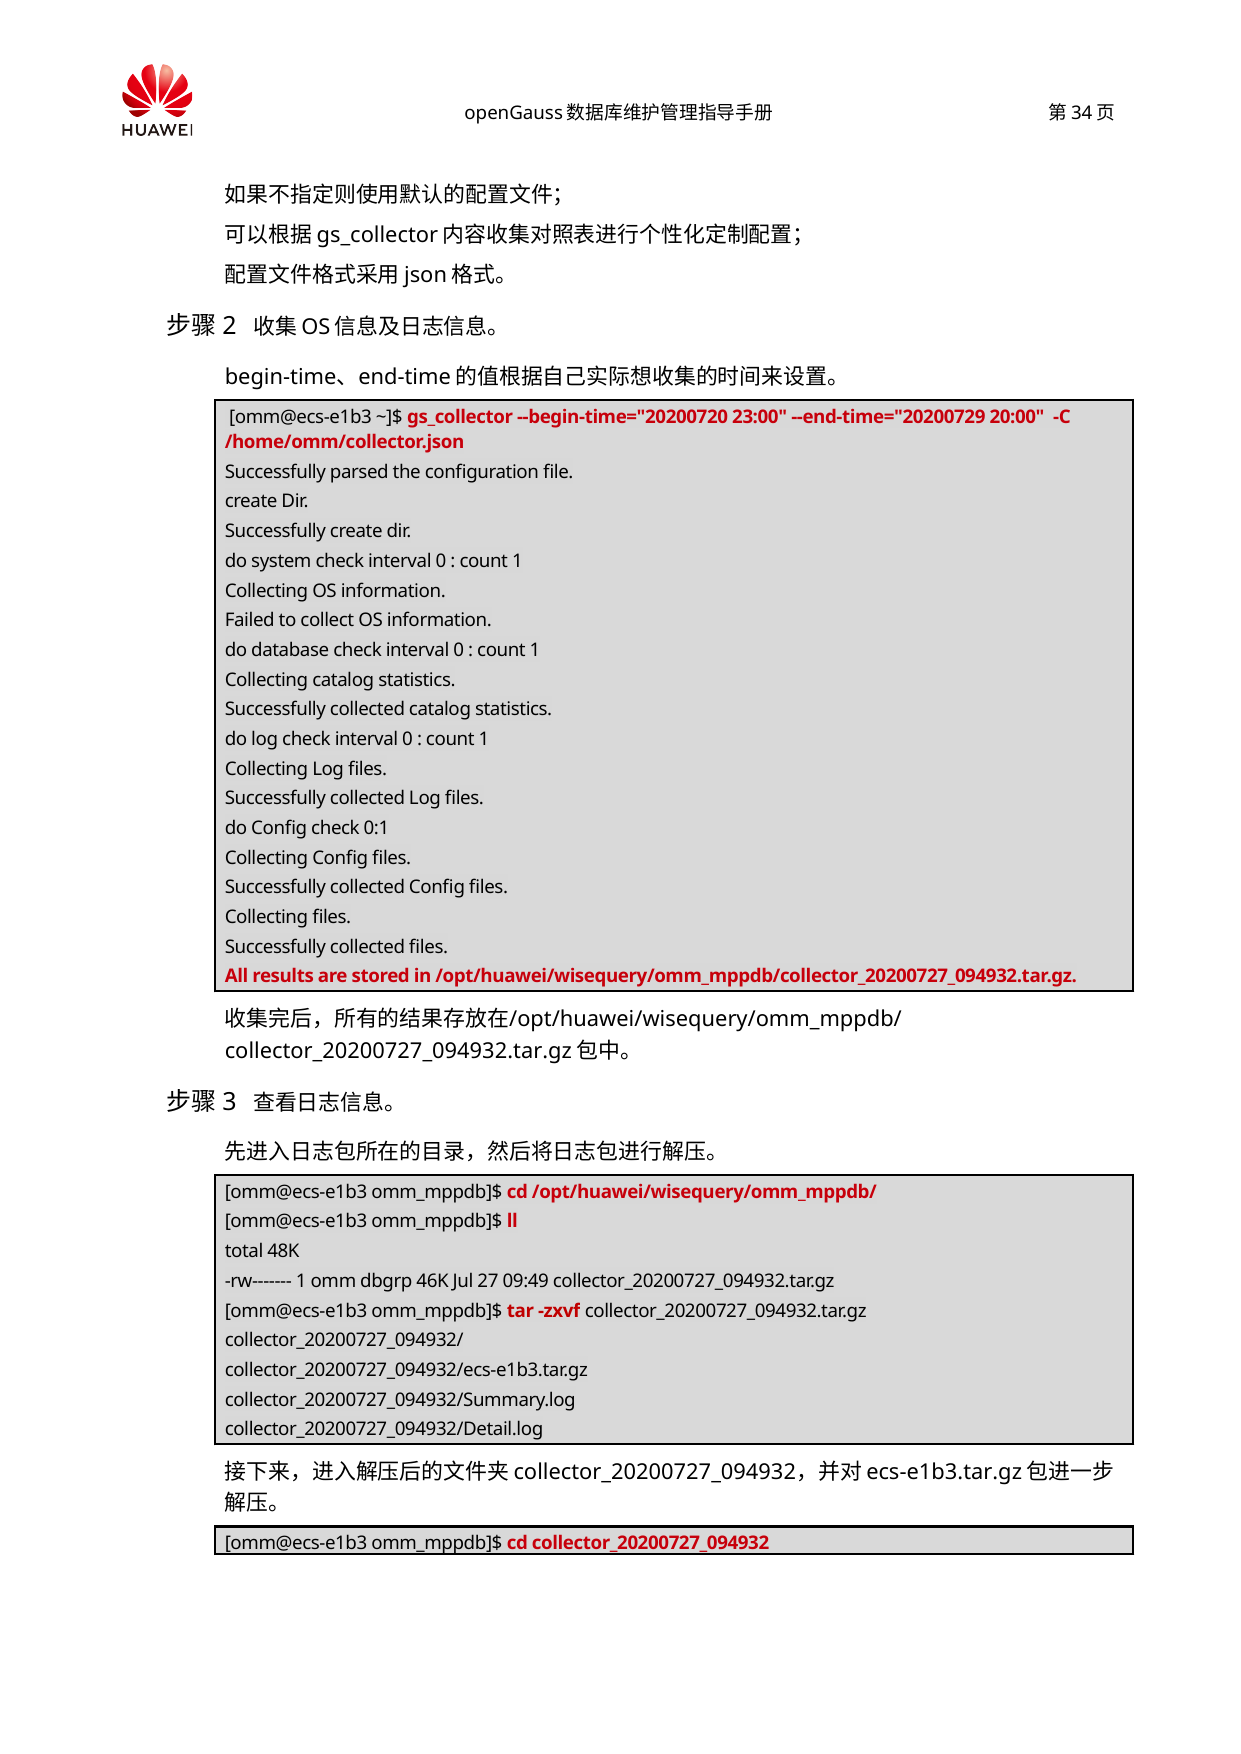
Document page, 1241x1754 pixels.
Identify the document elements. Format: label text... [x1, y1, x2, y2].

text collector_20200727_094932/Detail.log [216, 1411, 1132, 1443]
text 配置文件格式采用json格式。 [224, 257, 1122, 289]
text [omm@ecs-e1b3 omm_mppdb]$ tar -zxvf collector_20200727_094932.tar.gz [216, 1293, 1132, 1322]
text Successfully collected Log files. [216, 781, 1132, 810]
text Collecting OS information. [216, 573, 1132, 602]
text 可以根据gs_collector内容收集对照表进行个性化定制配置； [224, 217, 1122, 249]
text create Dir. [216, 484, 1132, 513]
text Successfully collected catalog statistics. [216, 691, 1132, 721]
text [omm@ecs-e1b3 omm_mppdb]$ ll [216, 1204, 1132, 1233]
text 收集完后，所有的结果存放在/opt/huawei/wisequery/omm_mppdb/collector_20200727_094932.tar.gz包中。 [224, 1001, 1122, 1064]
text Collecting Config files. [216, 840, 1132, 869]
text Successfully collected Config files. [216, 869, 1132, 899]
text All results are stored in /opt/huawei/wisequery/omm_mppdb/collector_20200727_094932.tar.gz. [216, 959, 1132, 990]
text 接下来，进入解压后的文件夹collector_20200727_094932，并对ecs-e1b3.tar.gz包进一步解压。 [224, 1454, 1122, 1517]
text do Config check 0:1 [216, 810, 1132, 840]
text Failed to collect OS information. [216, 602, 1132, 632]
text -rw------- 1 omm dbgrp 46K Jul 27 09:49 collector_20200727_094932.tar.gz [216, 1263, 1132, 1293]
text 如果不指定则使用默认的配置文件； [224, 177, 1122, 209]
text Successfully create dir. [216, 513, 1132, 543]
text Collecting catalog statistics. [216, 662, 1132, 691]
text [omm@ecs-e1b3 omm_mppdb]$ cd collector_20200727_094932 [216, 1528, 1132, 1553]
text Successfully collected files. [216, 929, 1132, 959]
text do log check interval 0 : count 1 [216, 721, 1132, 751]
text Collecting Log files. [216, 751, 1132, 781]
text collector_20200727_094932/ [216, 1322, 1132, 1352]
text do database check interval 0 : count 1 [216, 632, 1132, 662]
text begin-time、end-time的值根据自己实际想收集的时间来设置。 [224, 359, 1122, 390]
text collector_20200727_094932/Summary.log [216, 1382, 1132, 1411]
text [omm@ecs-e1b3 omm_mppdb]$ cd /opt/huawei/wisequery/omm_mppdb/ [216, 1176, 1132, 1204]
text total 48K [216, 1233, 1132, 1263]
text [omm@ecs-e1b3 ~]$ gs_collector --begin-time="20200720 23:00" --end-time="20200729 20:00" -C /home/omm/collector.json [216, 401, 1132, 454]
text do system check interval 0 : count 1 [216, 543, 1132, 573]
text 收集OS信息及日志信息。 [236, 306, 1122, 342]
text collector_20200727_094932/ecs-e1b3.tar.gz [216, 1352, 1132, 1382]
text 先进入日志包所在的目录，然后将日志包进行解压。 [224, 1134, 1122, 1166]
text Successfully parsed the configuration file. [216, 454, 1132, 484]
text 查看日志信息。 [236, 1081, 1122, 1117]
picture [122, 64, 193, 136]
text Collecting files. [216, 899, 1132, 929]
